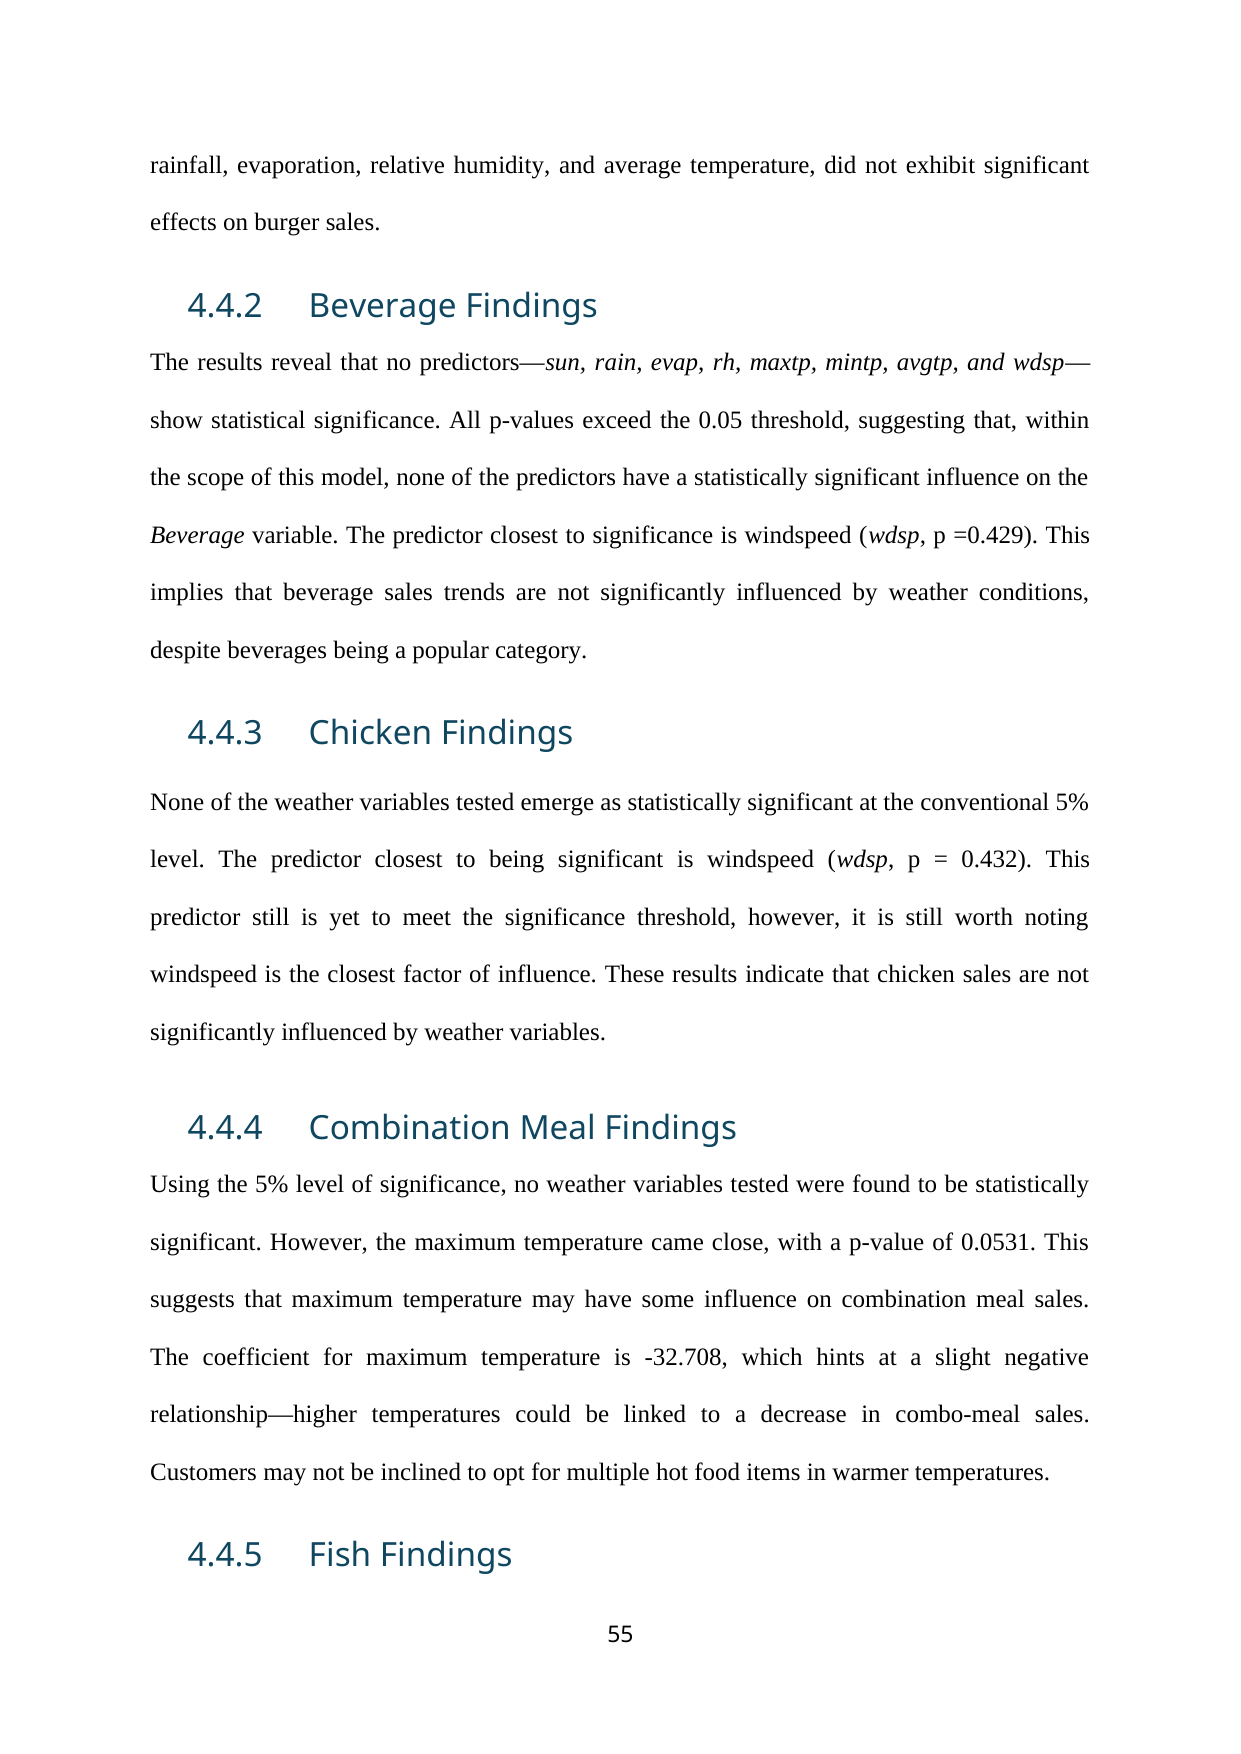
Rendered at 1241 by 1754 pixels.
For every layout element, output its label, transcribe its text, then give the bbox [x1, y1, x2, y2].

text Using the 5% level of significance, no weather variables tested were found to be statistically significant. However, the maximum temperature came close, with a p-value of 0.0531. This suggests that maximum temperature may have some influence on combination meal sales. The coefficient for maximum temperature is -32.708, which hints at a slight negative relationship—higher temperatures could be linked to a decrease in combo-meal sales. Customers may not be inclined to opt for multiple hot food items in warmer temperatures. [150, 1169, 1090, 1486]
list Beverage Findings [187, 282, 1090, 327]
list Combination Meal Findings [187, 1104, 1090, 1149]
text The results reveal that no predictors—sun, rain, evap, rh, maxtp, mintp, avgtp, and wdsp—show statistical significance. All p-values exceed the 0.05 threshold, suggesting that, within the scope of this model, none of the predictors have a statistically significant influence on the Beverage variable. The predictor closest to significance is windspeed (wdsp, p =0.429). This implies that beverage sales trends are not significantly influenced by weather conditions, despite beverages being a popular category. [150, 347, 1090, 663]
list Fish Findings [187, 1531, 1090, 1576]
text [150, 150, 1090, 236]
list Chicken Findings [187, 709, 1090, 754]
text None of the weather variables tested emerge as statistically significant at the conventional 5% level. The predictor closest to being significant is windspeed (wdsp, p = 0.432). This predictor still is yet to meet the significance threshold, however, it is still worth noting windspeed is the closest factor of influence. These results indicate that chicken sales are not significantly influenced by weather variables. [150, 787, 1090, 1046]
